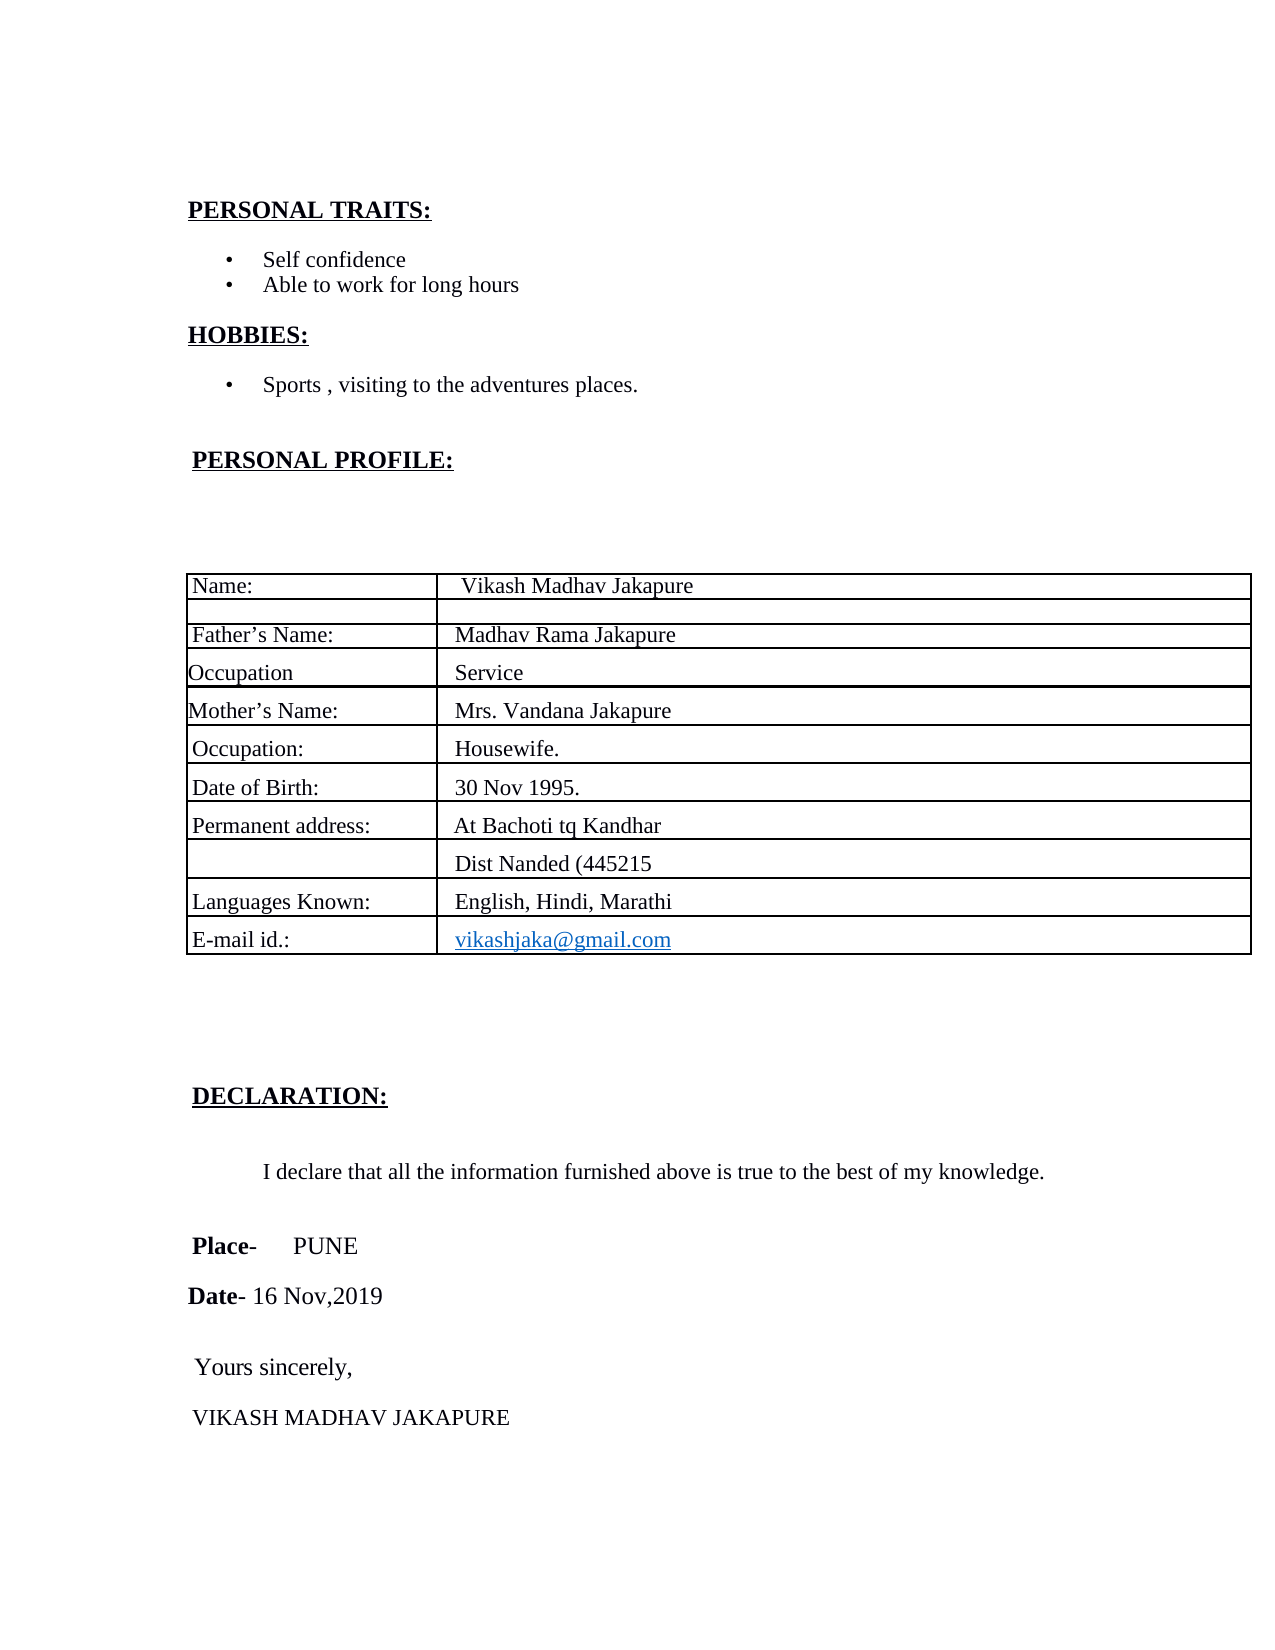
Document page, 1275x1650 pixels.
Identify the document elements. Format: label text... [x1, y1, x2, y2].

table_cell Mother’s Name: [188, 688, 436, 723]
table_cell Father’s Name: [188, 625, 436, 647]
text Yours sincerely, [188, 1352, 459, 1381]
text VIKASH MADHAV JAKAPURE [192, 1404, 1264, 1430]
table_cell Housewife. [438, 726, 1250, 762]
table_cell Occupation: [188, 726, 436, 762]
table_cell vikashjaka@gmail.com [438, 917, 1250, 953]
table_cell [188, 840, 436, 877]
table_cell Dist Nanded (445215 [438, 840, 1250, 877]
text I declare that all the information furnished above is true to the best of my knowledge. [263, 1158, 1264, 1185]
table_cell [438, 600, 1250, 623]
table_cell Mrs. Vandana Jakapure [438, 688, 1250, 723]
table_cell Date of Birth: [188, 764, 436, 800]
table_cell Service [438, 649, 1250, 685]
table_cell Permanent address: [188, 802, 436, 838]
list Sports , visiting to the adventures places. [225, 372, 1264, 398]
table_cell Madhav Rama Jakapure [438, 625, 1250, 647]
text DECLARATION: [192, 1081, 1264, 1110]
table_cell E-mail id.: [188, 917, 436, 953]
table_cell Languages Known: [188, 879, 436, 914]
list Self confidence [225, 247, 1264, 272]
table_cell At Bachoti tq Kandhar [438, 802, 1250, 838]
subtitle PERSONAL PROFILE: [192, 445, 1264, 473]
table_header Vikash Madhav Jakapure [438, 575, 1250, 598]
subtitle PERSONAL TRAITS: [188, 195, 1264, 223]
table_header Name: [188, 575, 436, 598]
table_cell Occupation [188, 649, 436, 685]
table_cell [188, 600, 436, 623]
text Date- 16 Nov,2019 [188, 1281, 459, 1310]
table_cell 30 Nov 1995. [438, 764, 1250, 800]
text Place- PUNE [192, 1231, 1264, 1260]
list Able to work for long hours [225, 272, 1264, 298]
table_cell English, Hindi, Marathi [438, 879, 1250, 914]
subtitle HOBBIES: [188, 320, 1264, 348]
